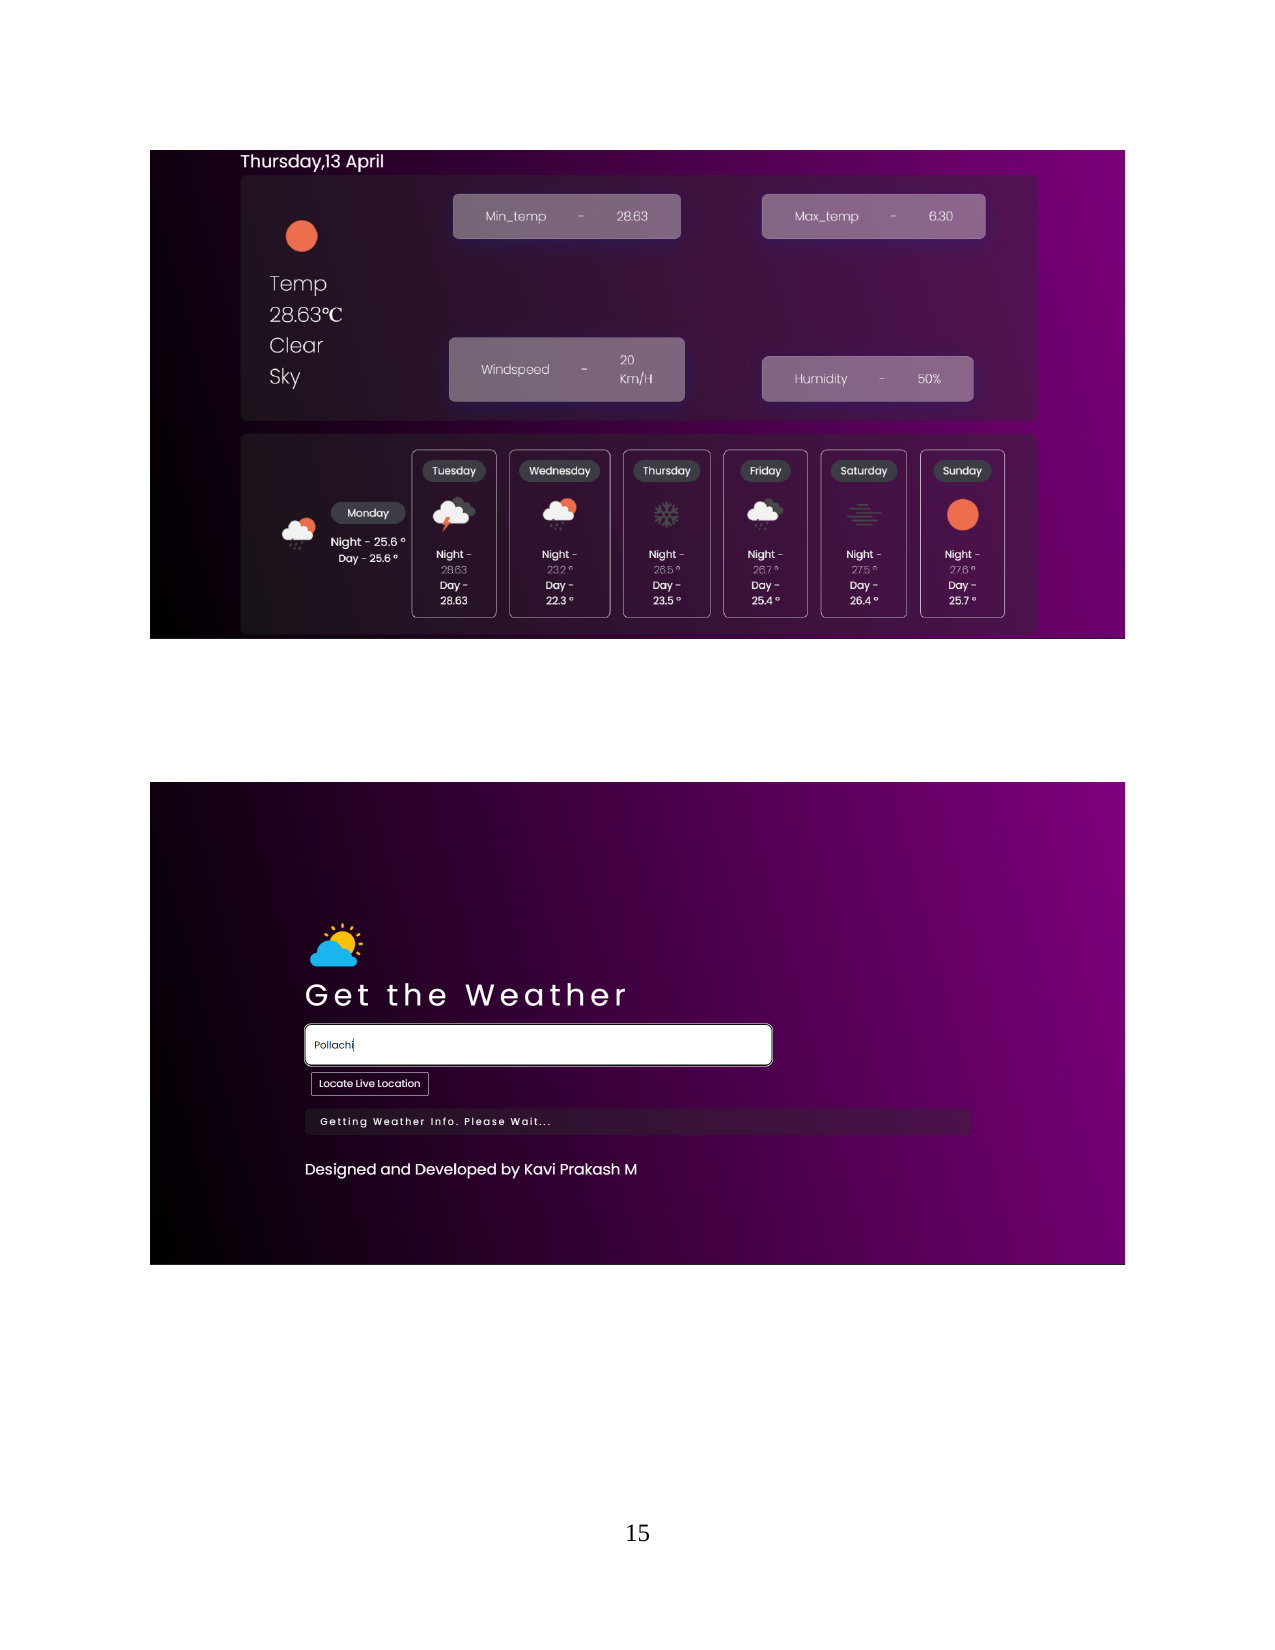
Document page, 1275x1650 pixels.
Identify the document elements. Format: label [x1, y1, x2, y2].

picture [150, 150, 1125, 639]
picture [150, 782, 1125, 1265]
